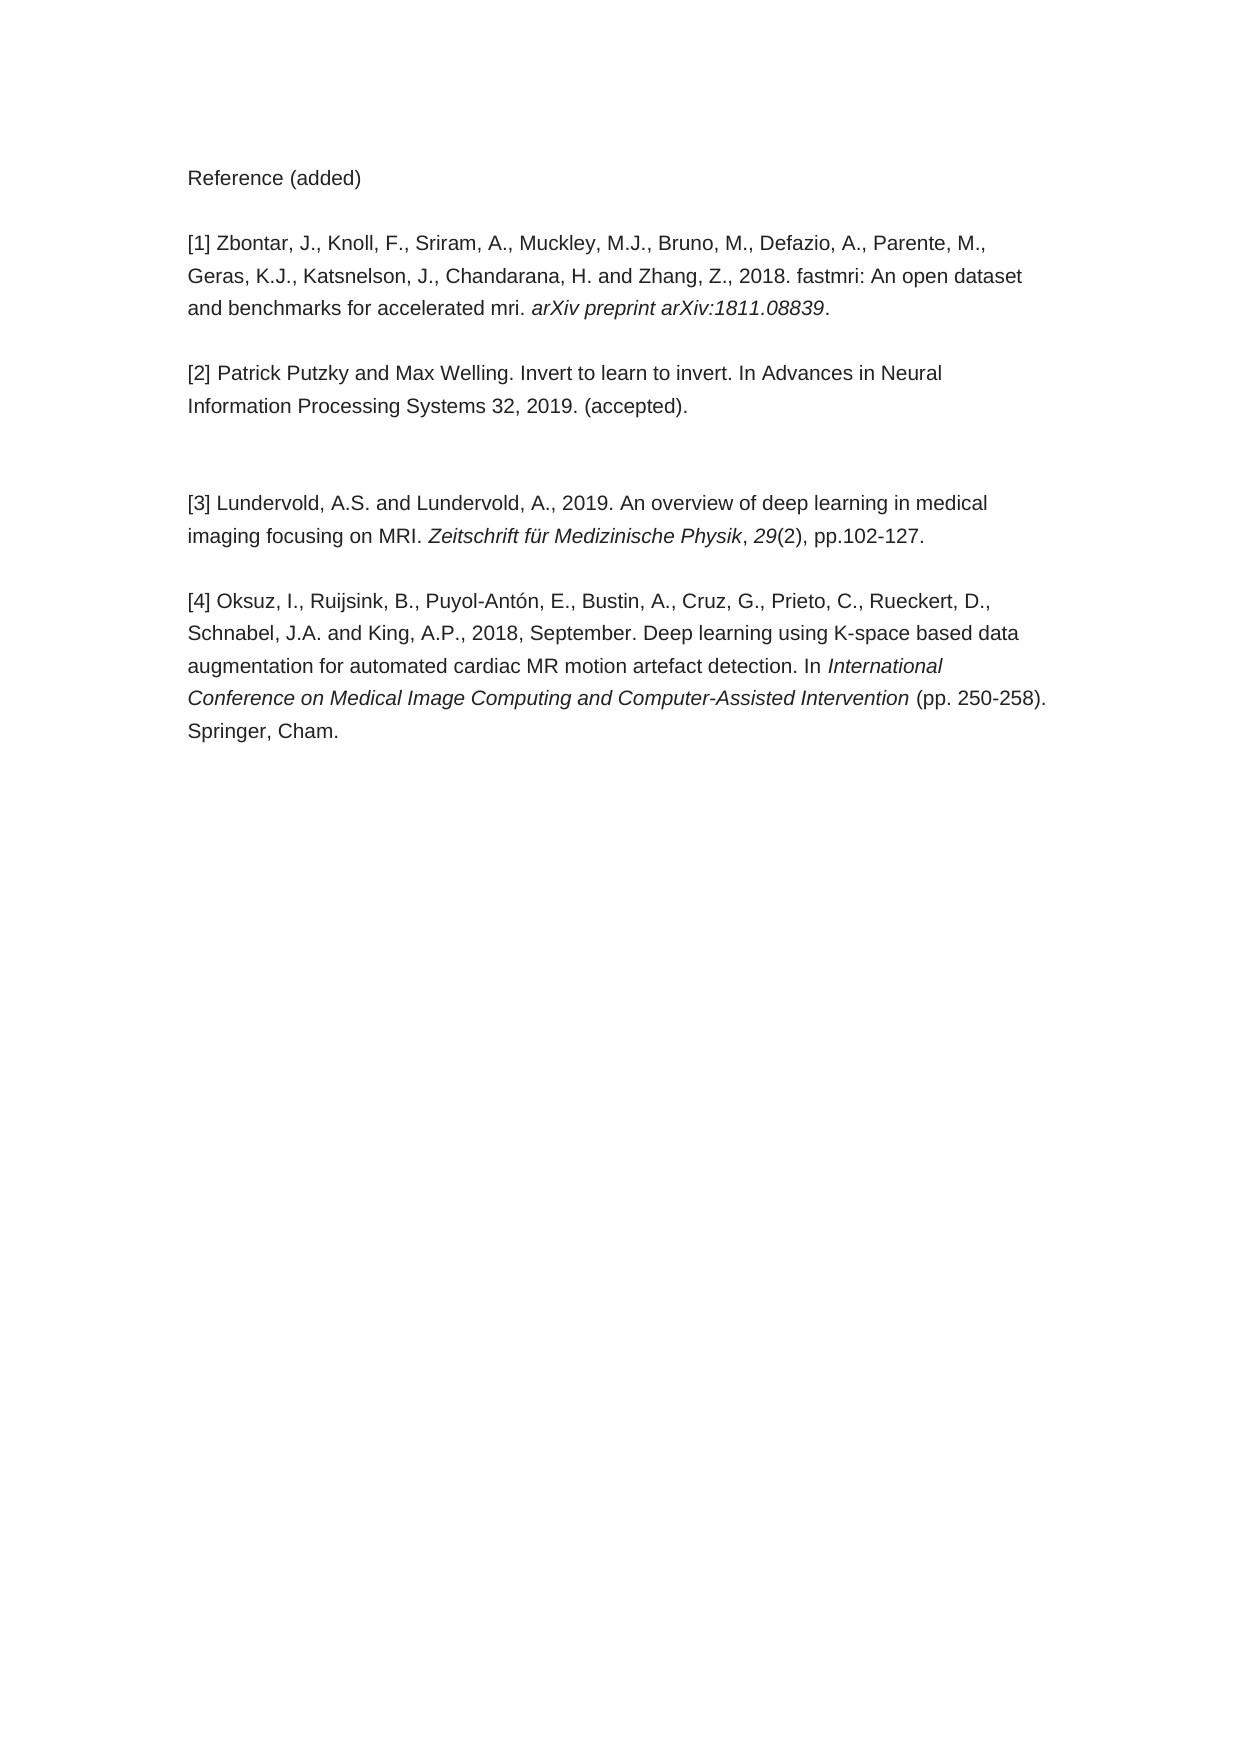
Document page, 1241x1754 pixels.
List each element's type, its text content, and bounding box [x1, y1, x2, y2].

text [4] Oksuz, I., Ruijsink, B., Puyol-Antón, E., Bustin, A., Cruz, G., Prieto, C., Rueckert, D., Schnabel, J.A. and King, A.P., 2018, September. Deep learning using K-space based data augmentation for automated cardiac MR motion artefact detection. In International Conference on Medical Image Computing and Computer-Assisted Intervention (pp. 250-258). Springer, Cham. [187, 584, 1053, 747]
text [2] Patrick Putzky and Max Welling. Invert to learn to invert. In Advances in Neural Information Processing Systems 32, 2019. (accepted). [187, 357, 1053, 422]
text [1] Zbontar, J., Knoll, F., Sriram, A., Muckley, M.J., Bruno, M., Defazio, A., Parente, M., Geras, K.J., Katsnelson, J., Chandarana, H. and Zhang, Z., 2018. fastmri: An open dataset and benchmarks for accelerated mri. arXiv preprint arXiv:1811.08839. [187, 227, 1053, 324]
text [3] Lundervold, A.S. and Lundervold, A., 2019. An overview of deep learning in medical imaging focusing on MRI. Zeitschrift für Medizinische Physik, 29(2), pp.102-127. [187, 487, 1053, 552]
text Reference (added) [187, 162, 1053, 194]
